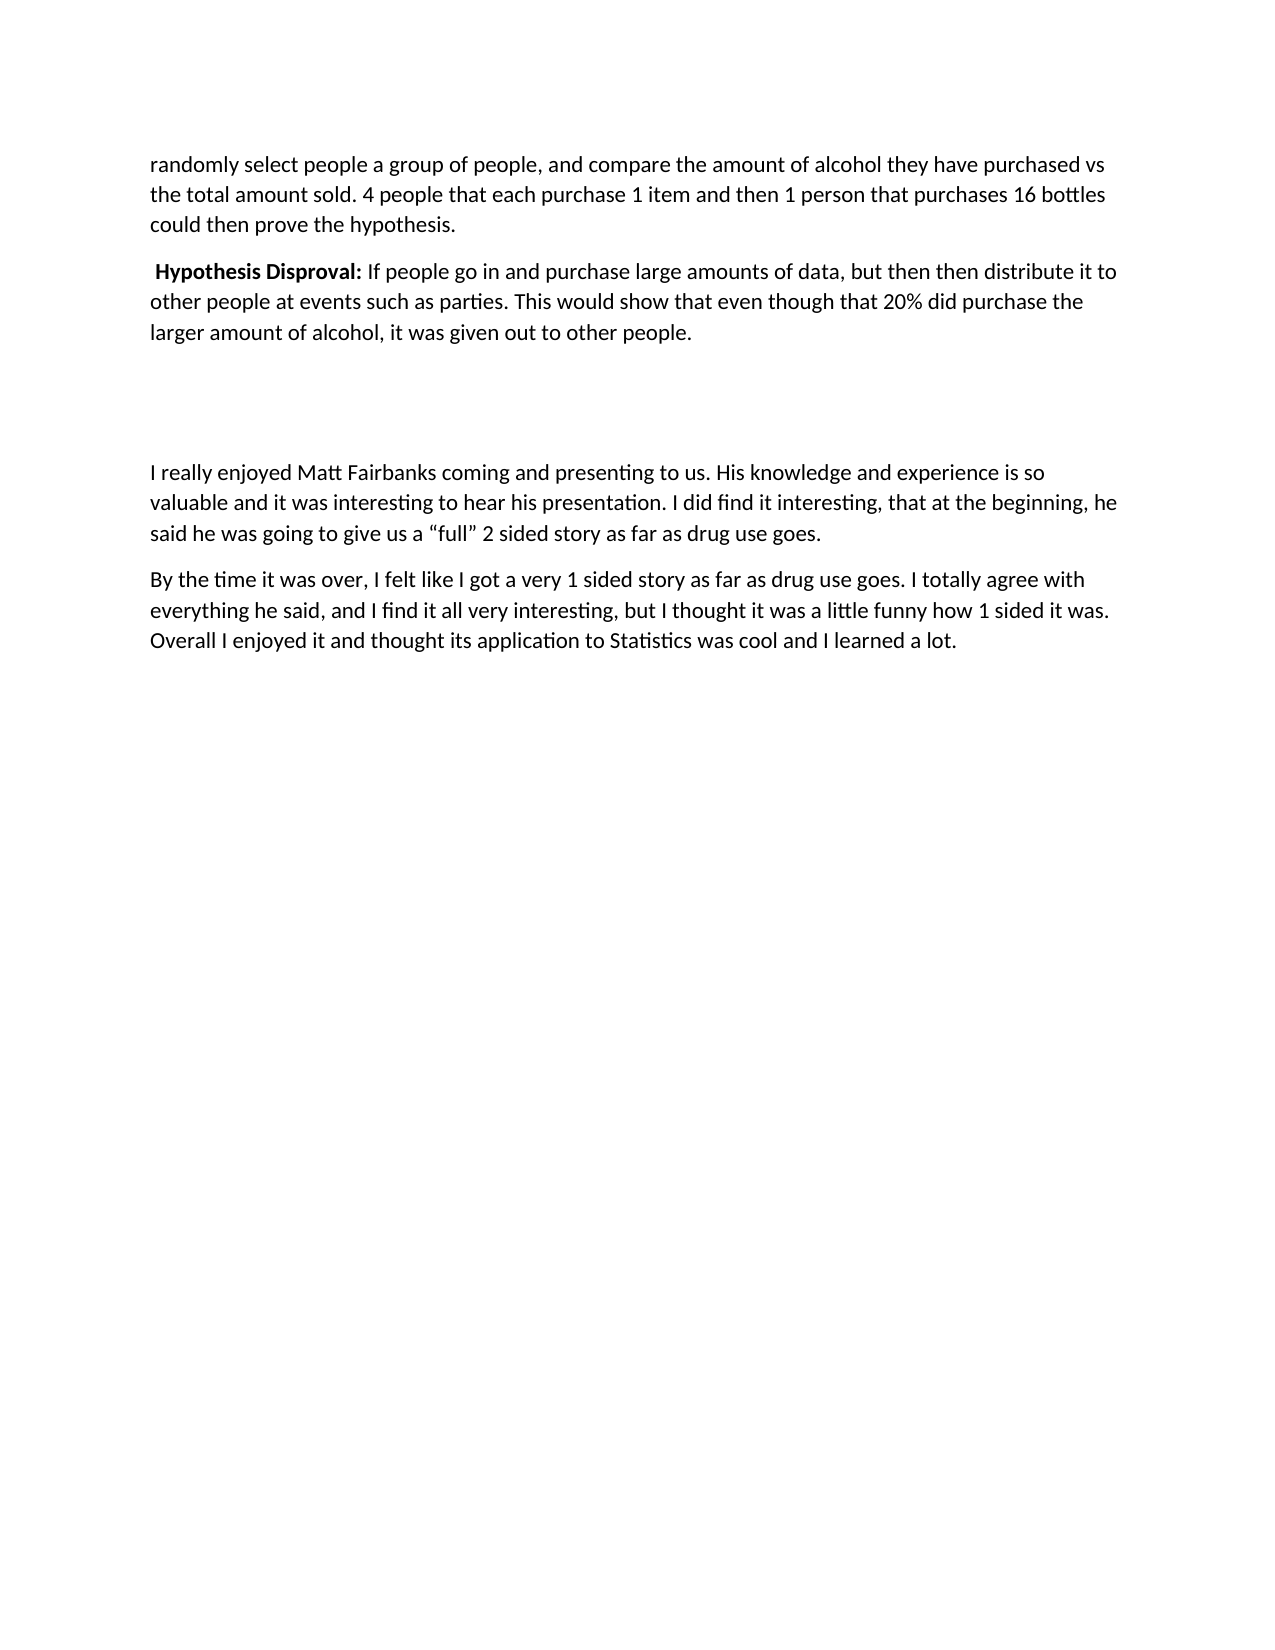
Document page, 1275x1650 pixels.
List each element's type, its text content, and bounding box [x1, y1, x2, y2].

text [150, 150, 1125, 238]
text Hypothesis Disproval: If people go in and purchase large amounts of data, but then then distribute it to other people at events such as parties. This would show that even though that 20% did purchase the larger amount of alcohol, it was given out to other people. [150, 257, 1125, 346]
text By the time it was over, I felt like I got a very 1 sided story as far as drug use goes. I totally agree with everything he said, and I find it all very interesting, but I thought it was a little funny how 1 sided it was. Overall I enjoyed it and thought its application to Statistics was cool and I learned a lot. [150, 566, 1125, 654]
text I really enjoyed Matt Fairbanks coming and presenting to us. His knowledge and experience is so valuable and it was interesting to hear his presentation. I did find it interesting, that at the beginning, he said he was going to give us a “full” 2 sided story as far as drug use goes. [150, 458, 1125, 547]
